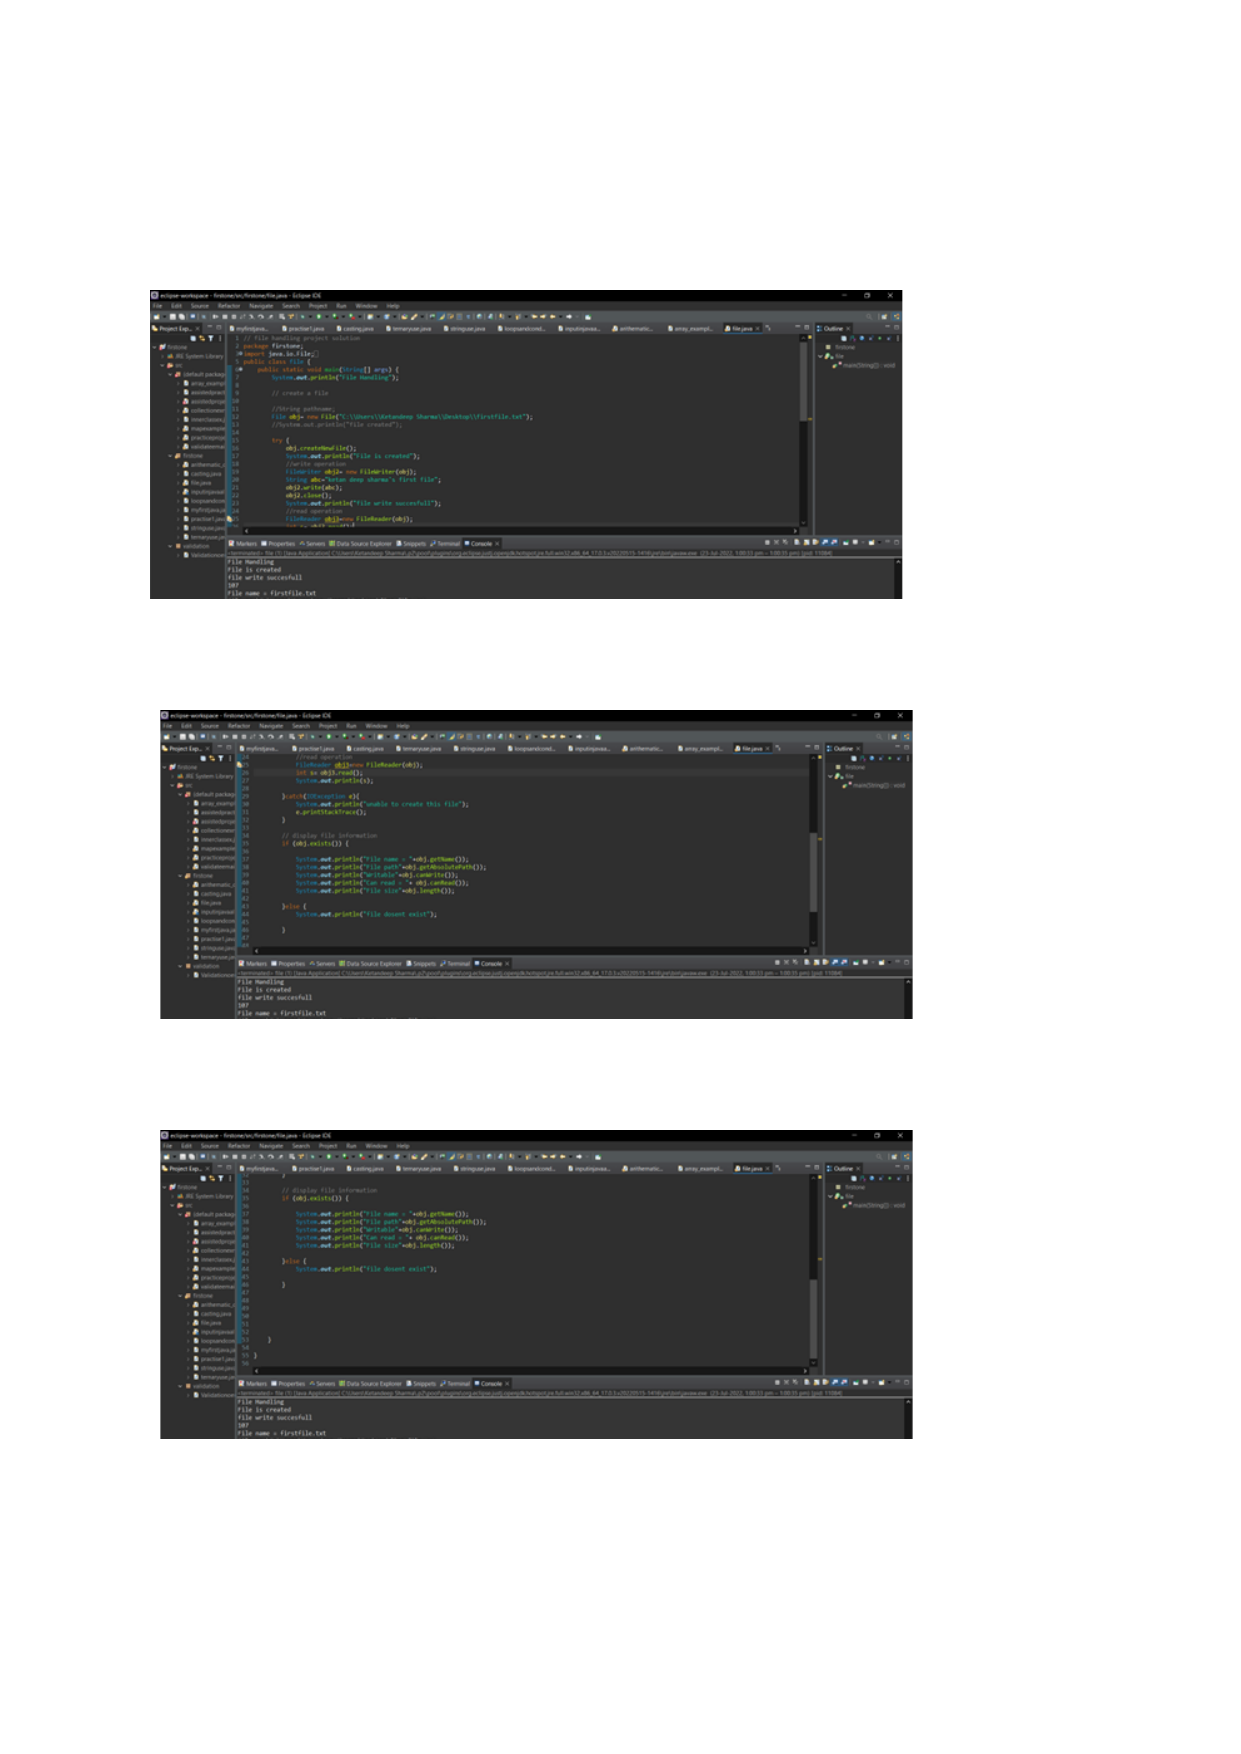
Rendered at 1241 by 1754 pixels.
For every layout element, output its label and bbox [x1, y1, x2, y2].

picture [160, 710, 913, 1019]
picture [160, 1130, 913, 1439]
picture [150, 290, 903, 599]
